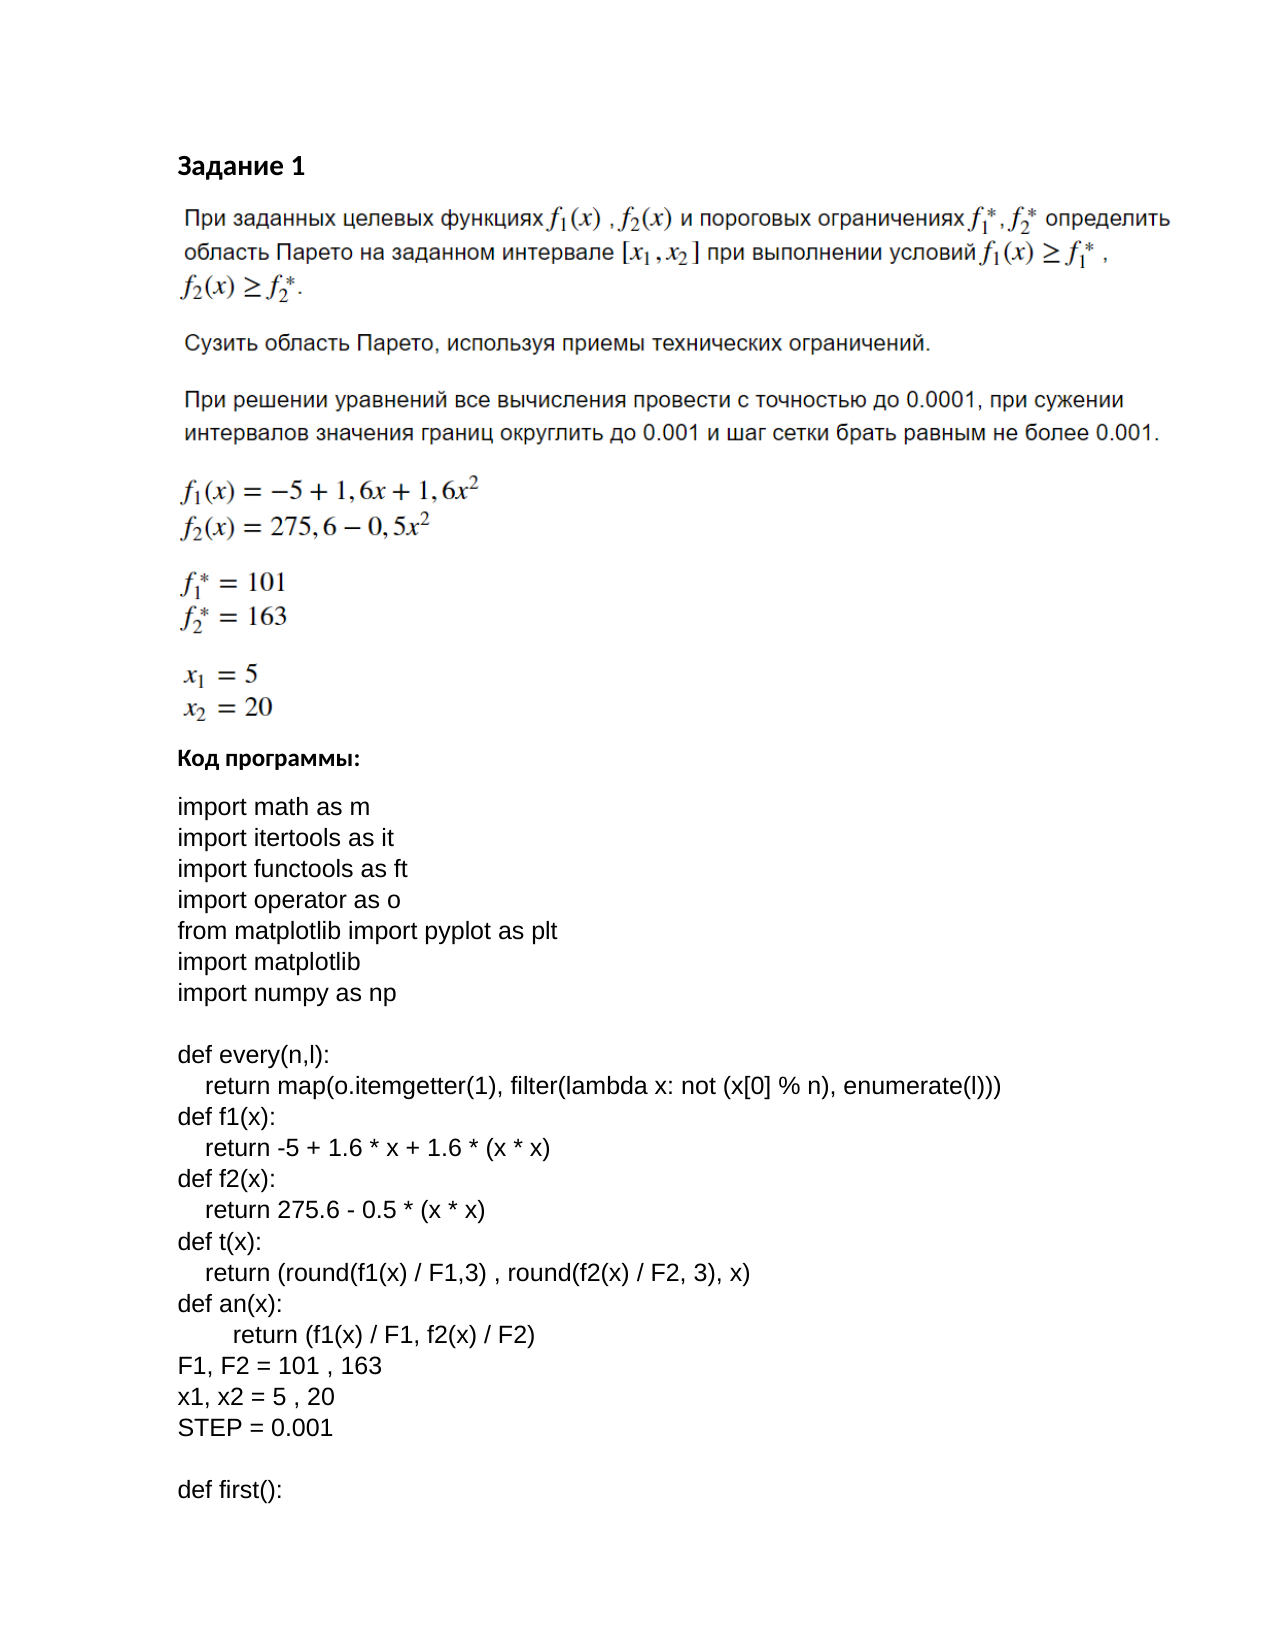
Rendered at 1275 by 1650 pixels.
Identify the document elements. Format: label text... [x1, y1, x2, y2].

text def t(x): [177, 1227, 1186, 1255]
text from matplotlib import pyplot as plt [177, 916, 1186, 945]
text Задание 1 [177, 147, 1186, 182]
text return 275.6 - 0.5 * (x * x) [177, 1196, 1186, 1224]
text import operator as o [177, 885, 1186, 914]
text def an(x): [177, 1289, 1186, 1317]
text STEP = 0.001 [177, 1413, 1186, 1442]
picture [177, 202, 1187, 724]
text return map(o.itemgetter(1), filter(lambda x: not (x[0] % n), enumerate(l))) [177, 1071, 1186, 1100]
text return -5 + 1.6 * x + 1.6 * (x * x) [177, 1133, 1186, 1162]
text return (round(f1(x) / F1,3) , round(f2(x) / F2, 3), x) [177, 1258, 1186, 1286]
text import numpy as np [177, 978, 1186, 1007]
text def first(): [177, 1475, 1186, 1504]
text import matplotlib [177, 947, 1186, 976]
text return (f1(x) / F1, f2(x) / F2) [177, 1320, 1186, 1348]
text def f1(x): [177, 1102, 1186, 1131]
text import itertools as it [177, 823, 1186, 852]
text import functools as ft [177, 854, 1186, 883]
text F1, F2 = 101 , 163 [177, 1351, 1186, 1379]
text Код программы: [177, 742, 1186, 773]
text import math as m [177, 792, 1186, 821]
text x1, x2 = 5 , 20 [177, 1382, 1186, 1411]
text def every(n,l): [177, 1040, 1186, 1069]
text def f2(x): [177, 1164, 1186, 1193]
